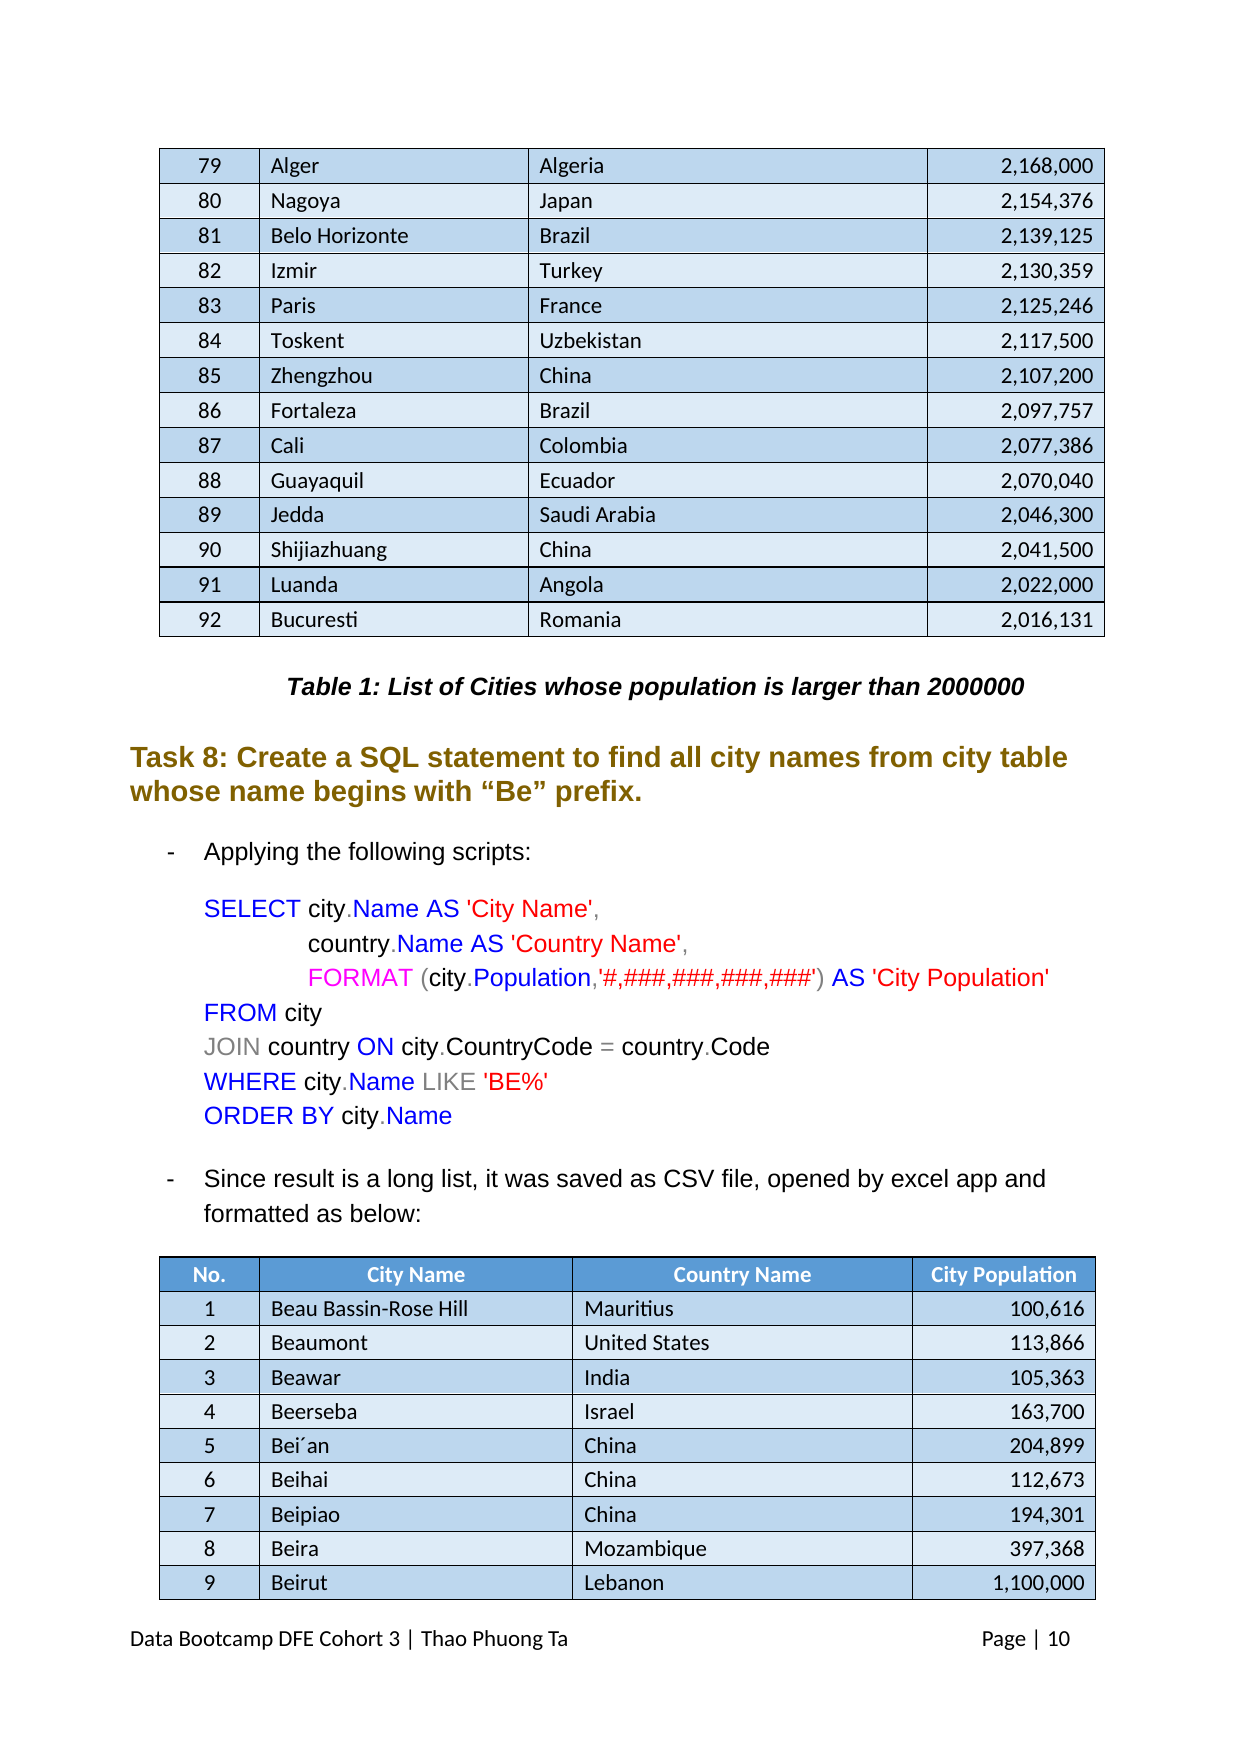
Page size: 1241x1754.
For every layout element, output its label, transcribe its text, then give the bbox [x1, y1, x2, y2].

table_cell 87 [160, 428, 259, 462]
table_cell 2,125,246 [928, 288, 1104, 322]
table_cell 163,700 [913, 1395, 1095, 1428]
table_cell 92 [160, 603, 259, 636]
table_cell Turkey [529, 254, 927, 287]
table_cell 83 [160, 288, 259, 322]
table_cell 1 [160, 1292, 259, 1325]
table_cell 80 [160, 184, 259, 217]
table_cell Beira [260, 1532, 572, 1565]
table_cell China [573, 1429, 912, 1462]
table_cell Romania [529, 603, 927, 636]
table_cell Beawar [260, 1360, 572, 1393]
table_cell Fortaleza [260, 393, 528, 427]
table_cell 2,077,386 [928, 428, 1104, 462]
table_cell 113,866 [913, 1326, 1095, 1359]
table_cell United States [573, 1326, 912, 1359]
table_cell China [573, 1463, 912, 1496]
table_cell Japan [529, 184, 927, 217]
table_cell 89 [160, 498, 259, 532]
table_cell Shijiazhuang [260, 533, 528, 566]
text JOIN country ON city.CountryCode = country.Code [204, 1032, 1110, 1061]
table_cell Nagoya [260, 184, 528, 217]
table_cell Israel [573, 1395, 912, 1428]
table_cell 2,107,200 [928, 358, 1104, 392]
table_cell 194,301 [913, 1497, 1095, 1531]
table_cell 2,130,359 [928, 254, 1104, 287]
table_cell 2,168,000 [928, 149, 1104, 183]
table_cell 112,673 [913, 1463, 1095, 1496]
table_cell 100,616 [913, 1292, 1095, 1325]
table_cell 2 [160, 1326, 259, 1359]
table_cell Lebanon [573, 1566, 912, 1599]
list ORDER BY city.Name [204, 1101, 1110, 1130]
table_cell Beaumont [260, 1326, 572, 1359]
table_cell Beau Bassin-Rose Hill [260, 1292, 572, 1325]
table_cell China [573, 1497, 912, 1531]
table_cell 2,097,757 [928, 393, 1104, 427]
table_cell Cali [260, 428, 528, 462]
table_cell Mozambique [573, 1532, 912, 1565]
table_cell Luanda [260, 568, 528, 601]
list Applying the following scripts: [167, 836, 1110, 865]
table_cell 2,117,500 [928, 323, 1104, 357]
table_cell 91 [160, 568, 259, 601]
table_cell France [529, 288, 927, 322]
text country.Name AS 'Country Name', [204, 929, 1110, 958]
table_cell Brazil [529, 393, 927, 427]
table_cell 2,022,000 [928, 568, 1104, 601]
table_cell 5 [160, 1429, 259, 1462]
table_cell India [573, 1360, 912, 1393]
text WHERE city.Name LIKE 'BE%' [204, 1067, 1110, 1096]
table_cell 86 [160, 393, 259, 427]
table_cell 1,100,000 [913, 1566, 1095, 1599]
table_header City Population [913, 1258, 1095, 1291]
table_cell Colombia [529, 428, 927, 462]
table_cell 2,154,376 [928, 184, 1104, 217]
table_cell Mauritius [573, 1292, 912, 1325]
table_cell Brazil [529, 219, 927, 252]
table_cell Alger [260, 149, 528, 183]
table_cell 204,899 [913, 1429, 1095, 1462]
table_cell 8 [160, 1532, 259, 1565]
table_cell 105,363 [913, 1360, 1095, 1393]
table_cell Jedda [260, 498, 528, 532]
list Table 1: List of Cities whose population is larger than 2000000 [204, 672, 1110, 701]
table_cell 2,041,500 [928, 533, 1104, 566]
table_header City Name [260, 1258, 572, 1291]
table_cell Toskent [260, 323, 528, 357]
table_cell China [529, 358, 927, 392]
table_cell 6 [160, 1463, 259, 1496]
table_cell Izmir [260, 254, 528, 287]
table_cell 88 [160, 463, 259, 497]
table_cell 82 [160, 254, 259, 287]
table_cell 2,070,040 [928, 463, 1104, 497]
table_header No. [160, 1258, 259, 1291]
text Task 8: Create a SQL statement to find all city names from city table whose name begins with “Be” prefix. [130, 740, 1110, 807]
text FORMAT (city.Population,'#,###,###,###,###') AS 'City Population' [204, 963, 1110, 992]
table_cell 9 [160, 1566, 259, 1599]
table_cell 90 [160, 533, 259, 566]
table_cell 3 [160, 1360, 259, 1393]
table_cell Algeria [529, 149, 927, 183]
table_cell Guayaquil [260, 463, 528, 497]
table_cell 2,046,300 [928, 498, 1104, 532]
table_header Country Name [573, 1258, 912, 1291]
text FROM city [204, 998, 1110, 1027]
table_cell 397,368 [913, 1532, 1095, 1565]
table_cell Bucuresti [260, 603, 528, 636]
table_cell Beirut [260, 1566, 572, 1599]
table_cell 84 [160, 323, 259, 357]
table_cell Bei´an [260, 1429, 572, 1462]
table_cell Saudi Arabia [529, 498, 927, 532]
table_cell 81 [160, 219, 259, 252]
table_cell Paris [260, 288, 528, 322]
table_cell Beipiao [260, 1497, 572, 1531]
list Since result is a long list, it was saved as CSV file, opened by excel app and formatted as below: [166, 1164, 1110, 1228]
table_cell 85 [160, 358, 259, 392]
table_cell 79 [160, 149, 259, 183]
table_cell 7 [160, 1497, 259, 1531]
table_cell Zhengzhou [260, 358, 528, 392]
table_cell 2,139,125 [928, 219, 1104, 252]
table_cell 4 [160, 1395, 259, 1428]
table_cell Beihai [260, 1463, 572, 1496]
table_cell Belo Horizonte [260, 219, 528, 252]
table_cell Beerseba [260, 1395, 572, 1428]
table_cell Ecuador [529, 463, 927, 497]
text SELECT city.Name AS 'City Name', [204, 894, 1110, 923]
table_cell 2,016,131 [928, 603, 1104, 636]
table_cell Angola [529, 568, 927, 601]
table_cell Uzbekistan [529, 323, 927, 357]
table_cell China [529, 533, 927, 566]
